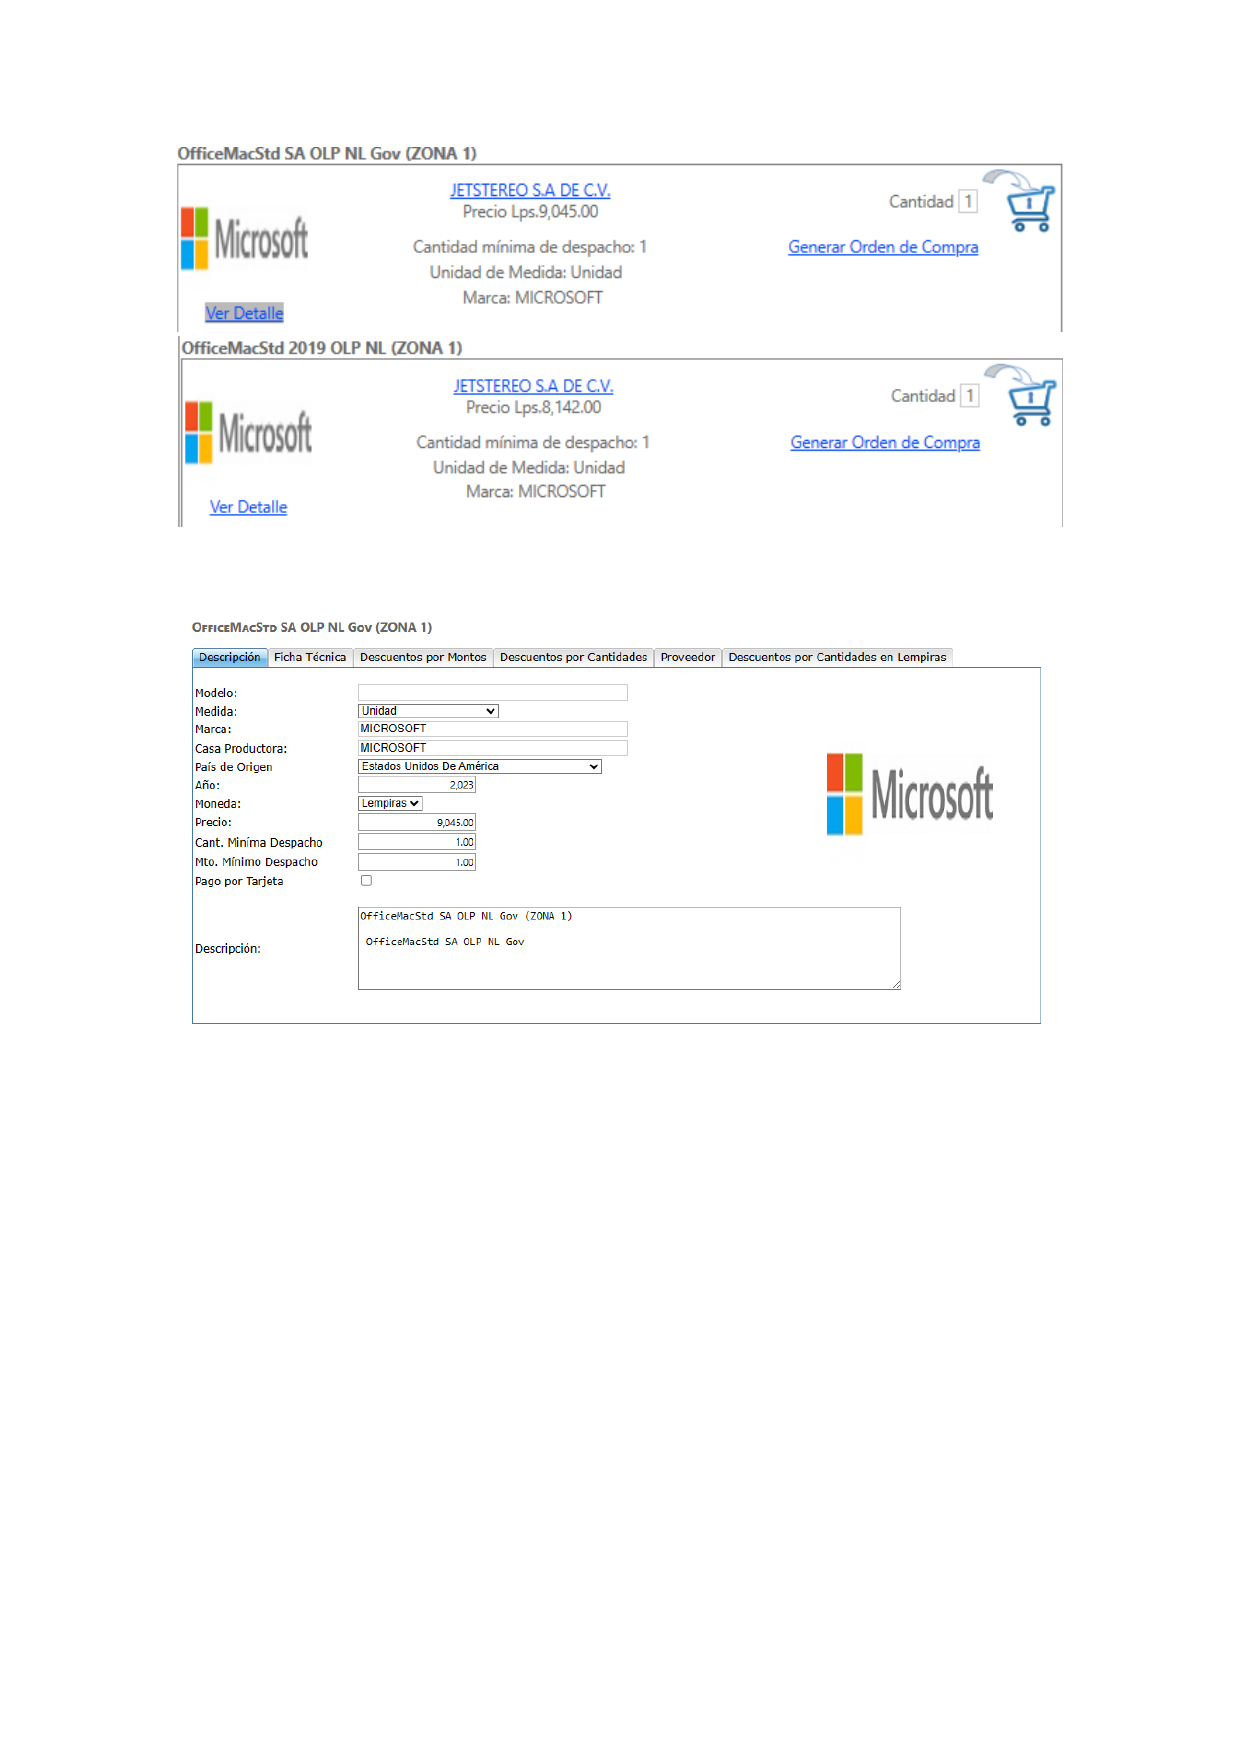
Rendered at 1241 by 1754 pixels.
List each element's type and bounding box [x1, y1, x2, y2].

picture [177, 599, 1063, 1026]
picture [177, 336, 1063, 527]
picture [177, 147, 1063, 332]
